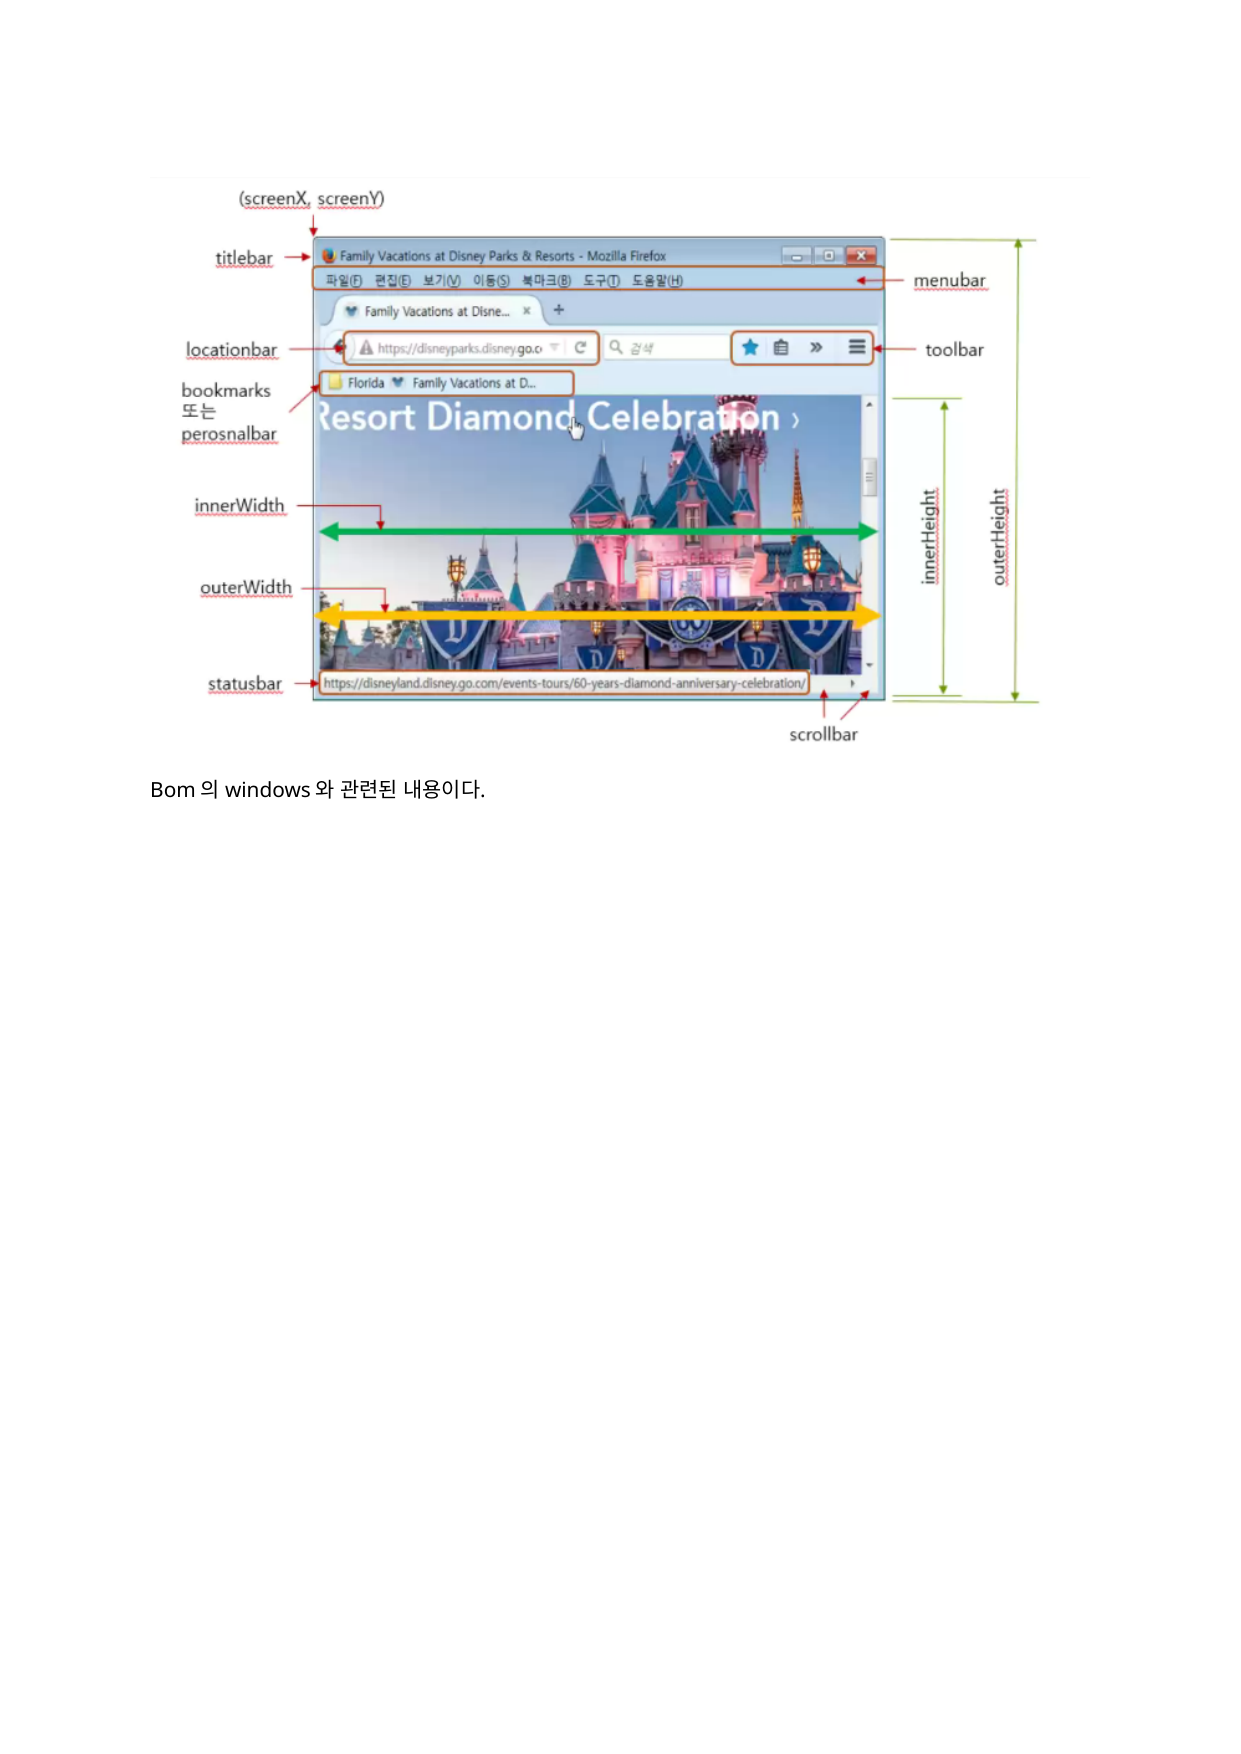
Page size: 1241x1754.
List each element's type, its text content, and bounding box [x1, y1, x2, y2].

picture [150, 177, 1091, 755]
text Bom의 windows와 관련된 내용이다. [150, 773, 1090, 804]
